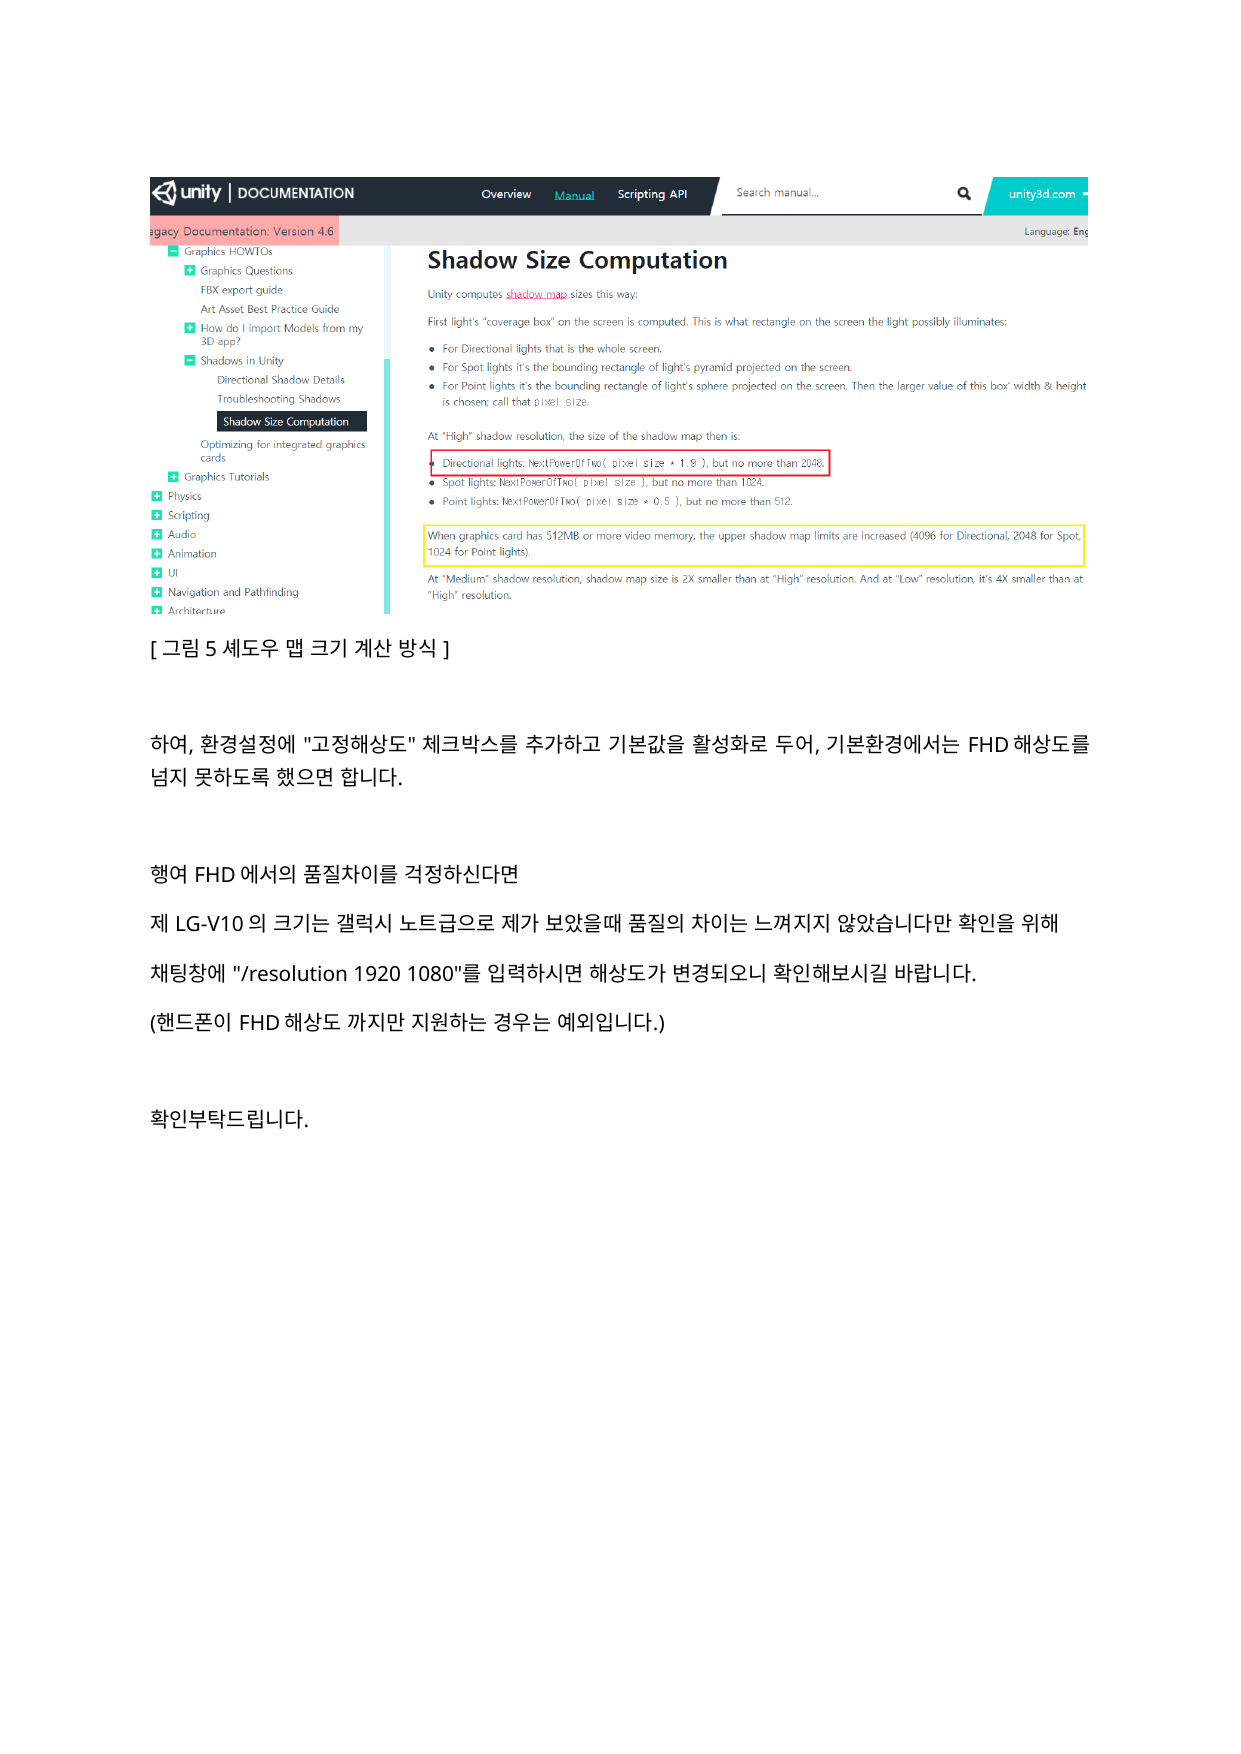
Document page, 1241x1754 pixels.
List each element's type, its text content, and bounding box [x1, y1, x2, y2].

text (핸드폰이 FHD해상도 까지만 지원하는 경우는 예외입니다.) [150, 1006, 1090, 1037]
text [ 그림5 셰도우 맵 크기 계산 방식 ] [150, 632, 1090, 662]
text 확인부탁드립니다. [150, 1103, 1090, 1133]
picture [150, 177, 1088, 614]
text 제 LG-V10의 크기는 갤럭시 노트급으로 제가 보았을때 품질의 차이는 느껴지지 않았습니다만 확인을 위해 [150, 907, 1090, 938]
text 채팅창에 "/resolution 1920 1080"를 입력하시면 해상도가 변경되오니 확인해보시길 바랍니다. [150, 957, 1090, 987]
text 행여 FHD에서의 품질차이를 걱정하신다면 [150, 858, 1090, 888]
text 하여, 환경설정에 "고정해상도" 체크박스를 추가하고 기본값을 활성화로 두어, 기본환경에서는 FHD해상도를 넘지 못하도록 했으면 합니다. [150, 729, 1090, 792]
